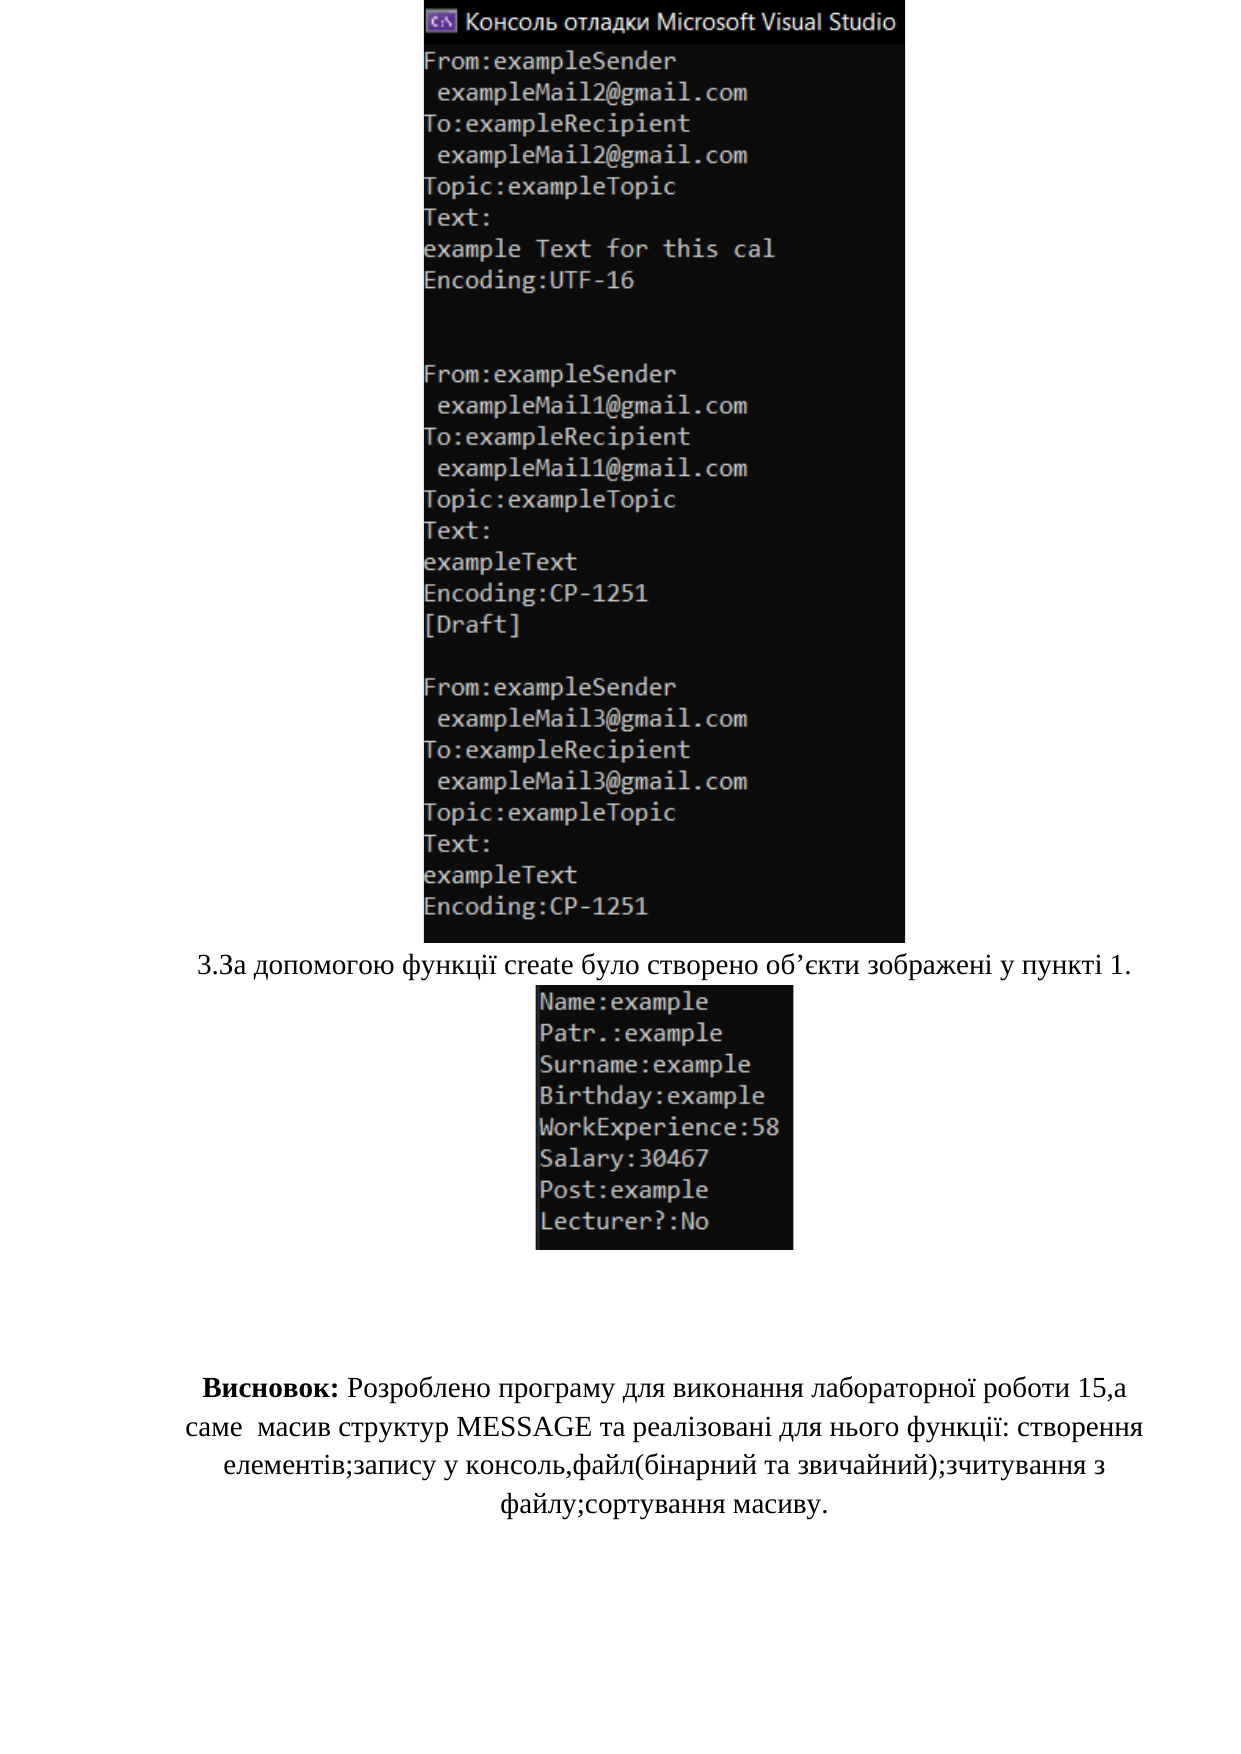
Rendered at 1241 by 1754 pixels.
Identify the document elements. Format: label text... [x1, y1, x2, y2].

picture [535, 985, 794, 1250]
picture [423, 0, 905, 943]
text Висновок: Розроблено програму для виконання лабораторної роботи 15,а саме масив структур MESSAGE та реалізовані для нього функції: створення елементів;запису у консоль,файл(бінарний та звичайний);зчитування з файлу;сортування масиву. [177, 1255, 1152, 1597]
